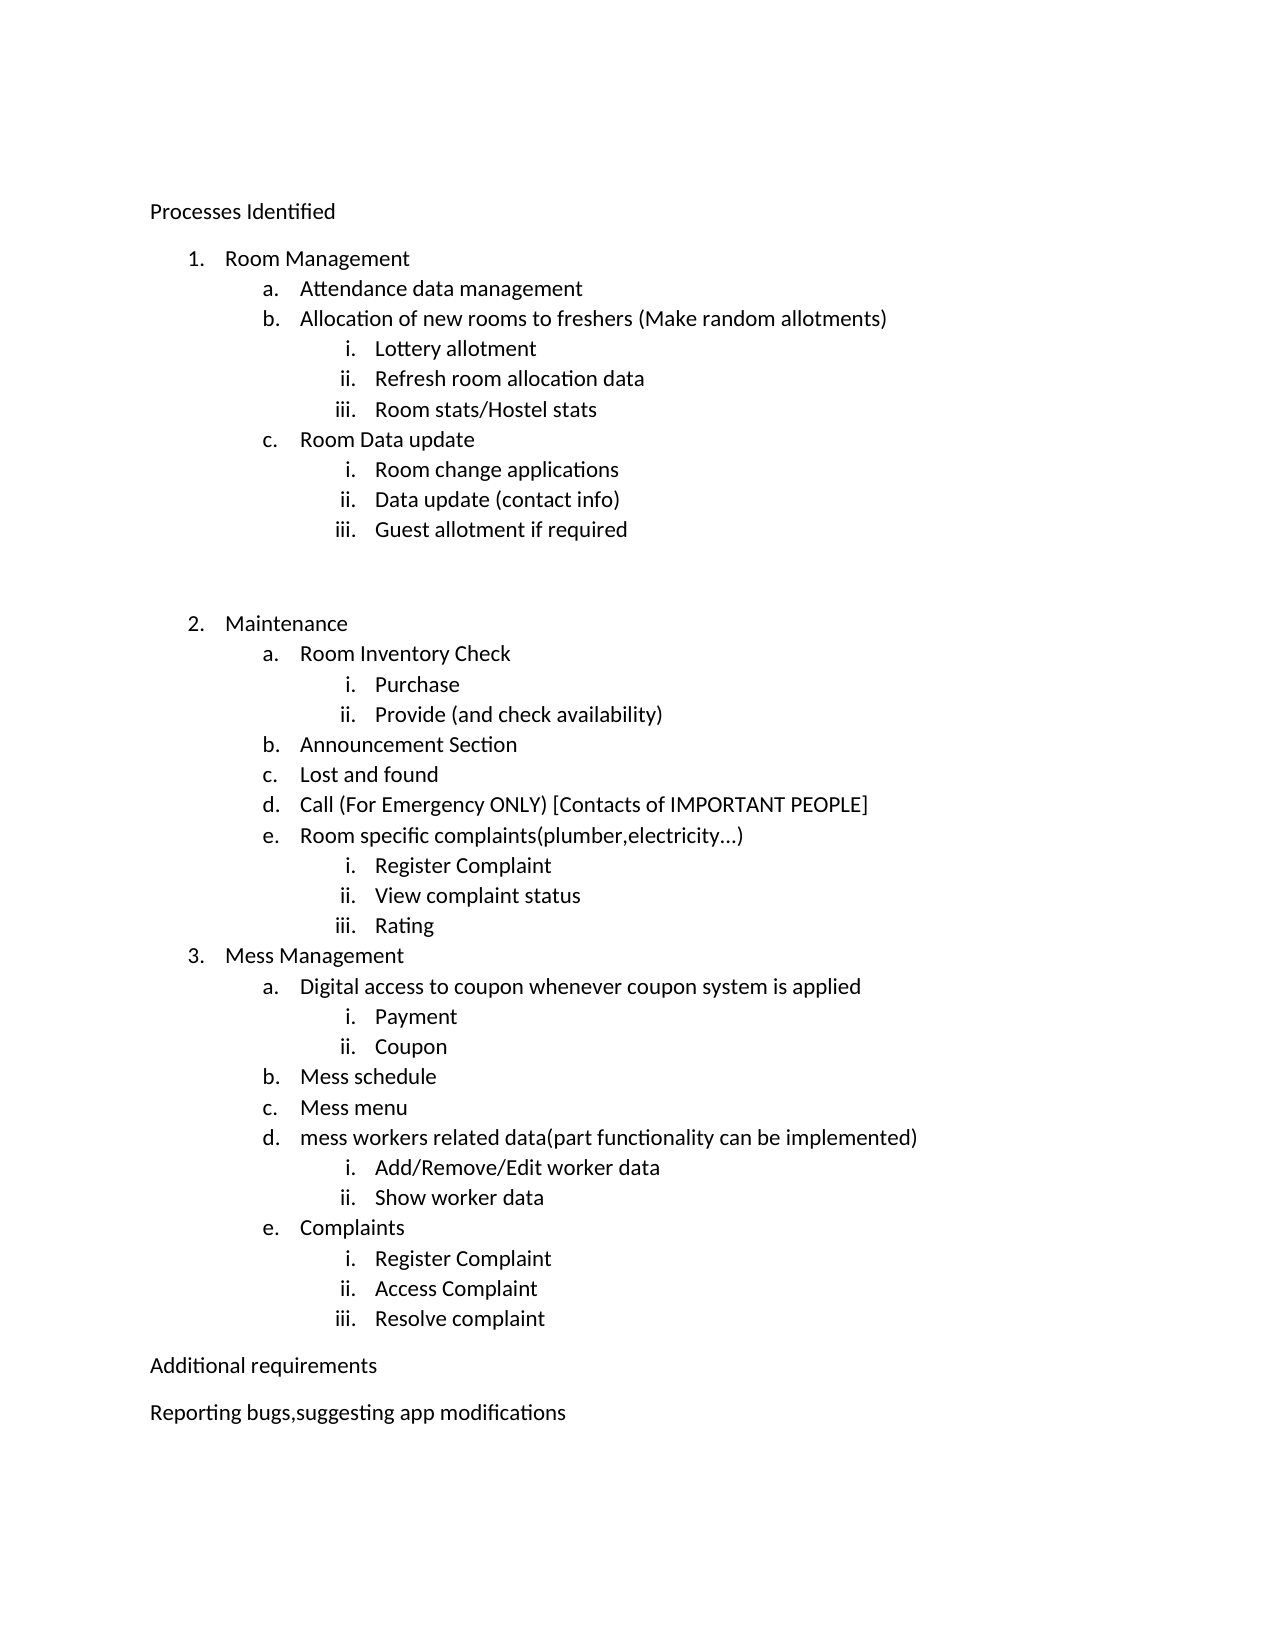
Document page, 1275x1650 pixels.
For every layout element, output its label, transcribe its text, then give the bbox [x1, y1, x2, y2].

list Coupon [356, 1032, 1125, 1060]
list Show worker data [356, 1183, 1125, 1211]
list Refresh room allocation data [356, 364, 1125, 393]
list Room specific complaints(plumber,electricity...) [262, 821, 1125, 849]
list Room Management [187, 244, 1125, 272]
list Guest allotment if required [356, 516, 1125, 544]
list Call (For Emergency ONLY) [Contacts of IMPORTANT PEOPLE] [262, 791, 1125, 819]
list Data update (contact info) [356, 485, 1125, 513]
list Add/Remove/Edit worker data [356, 1153, 1125, 1181]
text Reporting bugs,suggesting app modifications [150, 1398, 1125, 1426]
list Room change applications [356, 455, 1125, 483]
list Mess schedule [262, 1062, 1125, 1091]
list Access Complaint [356, 1274, 1125, 1302]
list Digital access to coupon whenever coupon system is applied [262, 972, 1125, 1000]
text Additional requirements [150, 1351, 1125, 1379]
list Attendance data management [262, 274, 1125, 302]
list Mess menu [262, 1093, 1125, 1121]
list Lost and found [262, 760, 1125, 788]
list Payment [356, 1002, 1125, 1030]
list Provide (and check availability) [356, 700, 1125, 728]
list Room Data update [262, 425, 1125, 453]
list Room Inventory Check [262, 639, 1125, 668]
list Register Complaint [356, 1244, 1125, 1272]
text Processes Identified [150, 197, 1125, 225]
list Complaints [262, 1213, 1125, 1242]
list Announcement Section [262, 730, 1125, 758]
list Mess Management [187, 942, 1125, 970]
list Purchase [356, 670, 1125, 698]
list Register Complaint [356, 851, 1125, 879]
list Maintenance [187, 609, 1125, 637]
list Lottery allotment [356, 334, 1125, 362]
list Room stats/Hostel stats [356, 395, 1125, 423]
list View complaint status [356, 881, 1125, 909]
list Allocation of new rooms to freshers (Make random allotments) [262, 304, 1125, 332]
list mess workers related data(part functionality can be implemented) [262, 1123, 1125, 1151]
list Rating [356, 911, 1125, 939]
list Resolve complaint [356, 1304, 1125, 1332]
